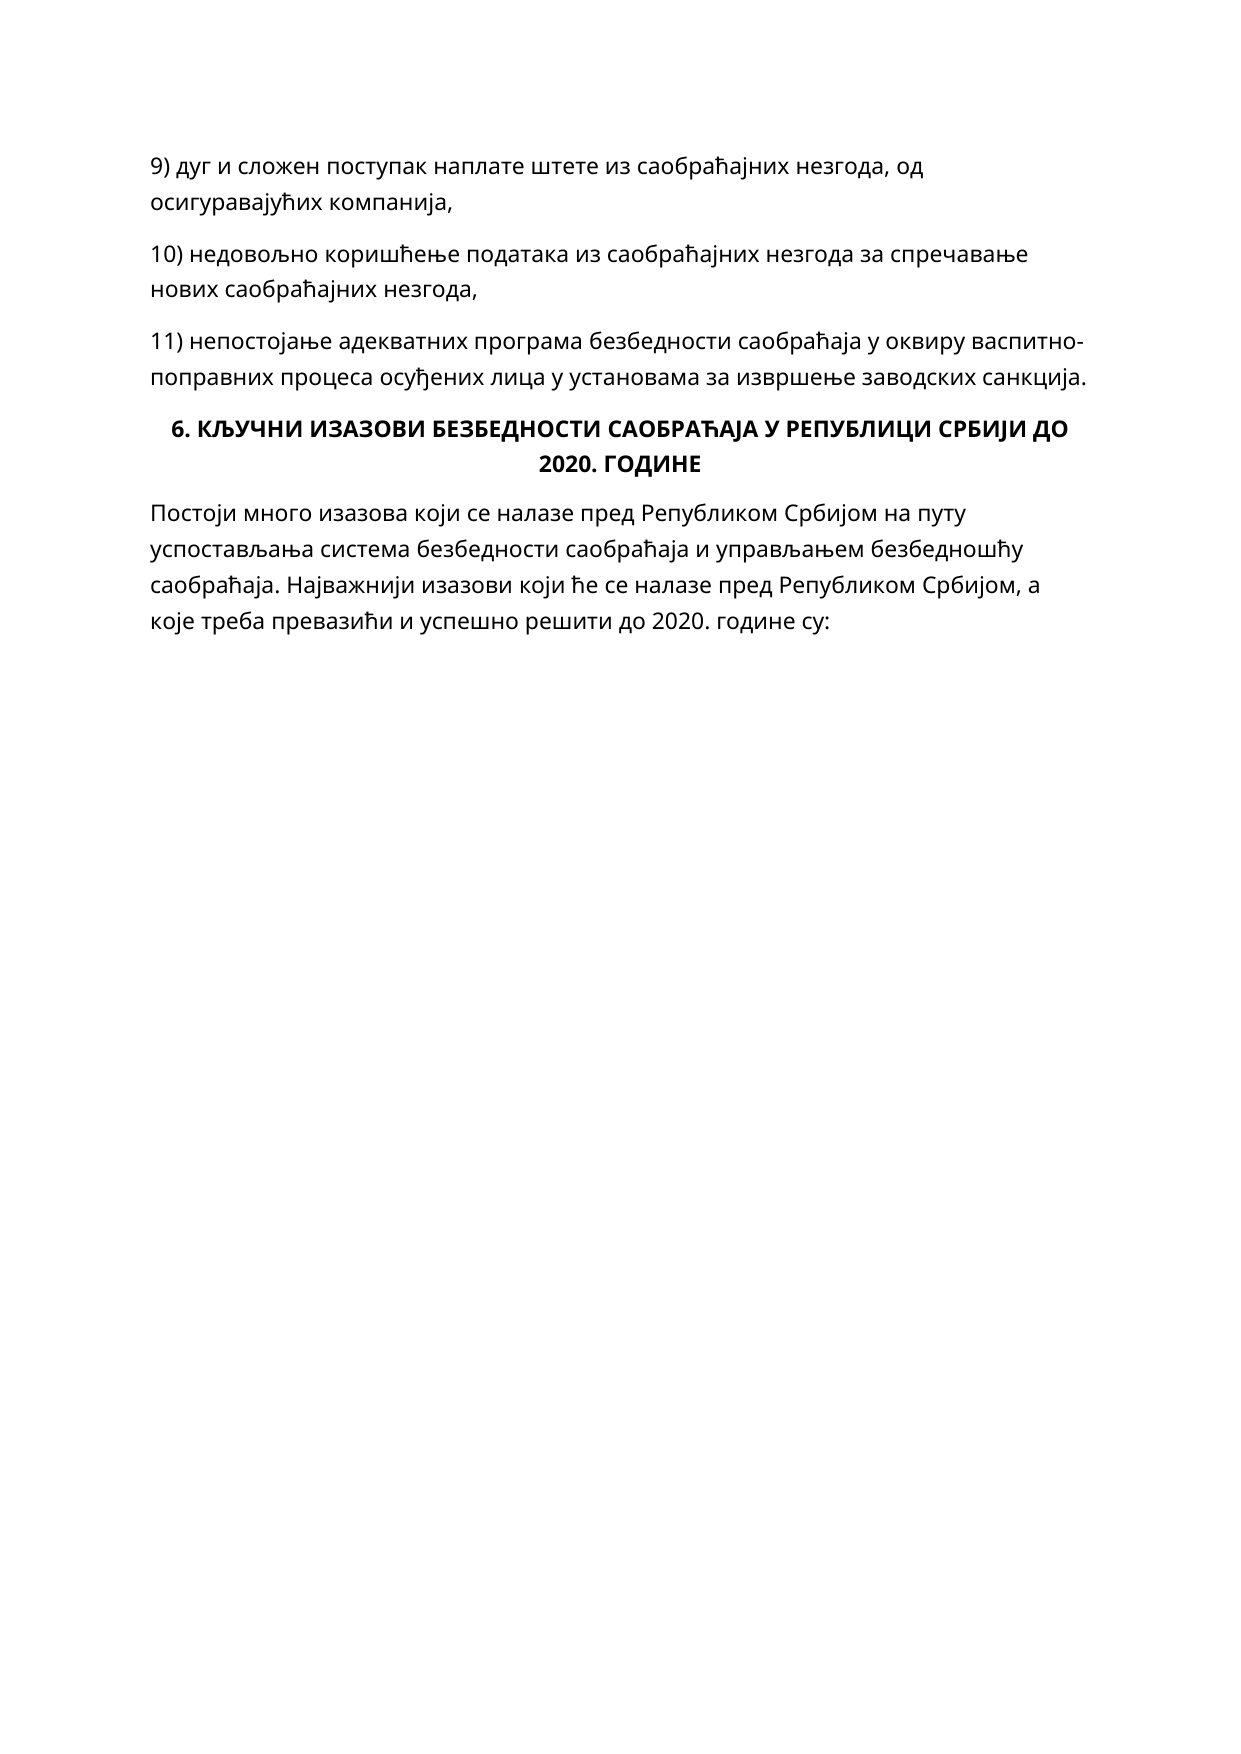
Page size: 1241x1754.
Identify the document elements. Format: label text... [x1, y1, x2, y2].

text 6. КЉУЧНИ ИЗАЗОВИ БЕЗБЕДНОСТИ САОБРАЋАЈА У РЕПУБЛИЦИ СРБИЈИ ДО 2020. ГОДИНЕ [150, 412, 1090, 480]
text 9) дуг и сложен поступак наплате штете из саобраћајних незгода, од осигуравајућих компанија, [150, 150, 1090, 217]
text 10) недовољно коришћење података из саобраћајних незгода за спречавање нових саобраћајних незгода, [150, 237, 1090, 305]
text Постоји много изазова који се налазе пред Републиком Србијом на путу успостављања система безбедности саобраћаја и управљањем безбедношћу саобраћаја. Најважнији изазови који ће се налазе пред Републиком Србијом, а које треба превазићи и успешно решити до 2020. године су: [150, 497, 1090, 636]
text 11) непостојање адекватних програма безбедности саобраћаја у оквиру васпитно-поправних процеса осуђених лица у установама за извршење заводских санкција. [150, 325, 1090, 392]
